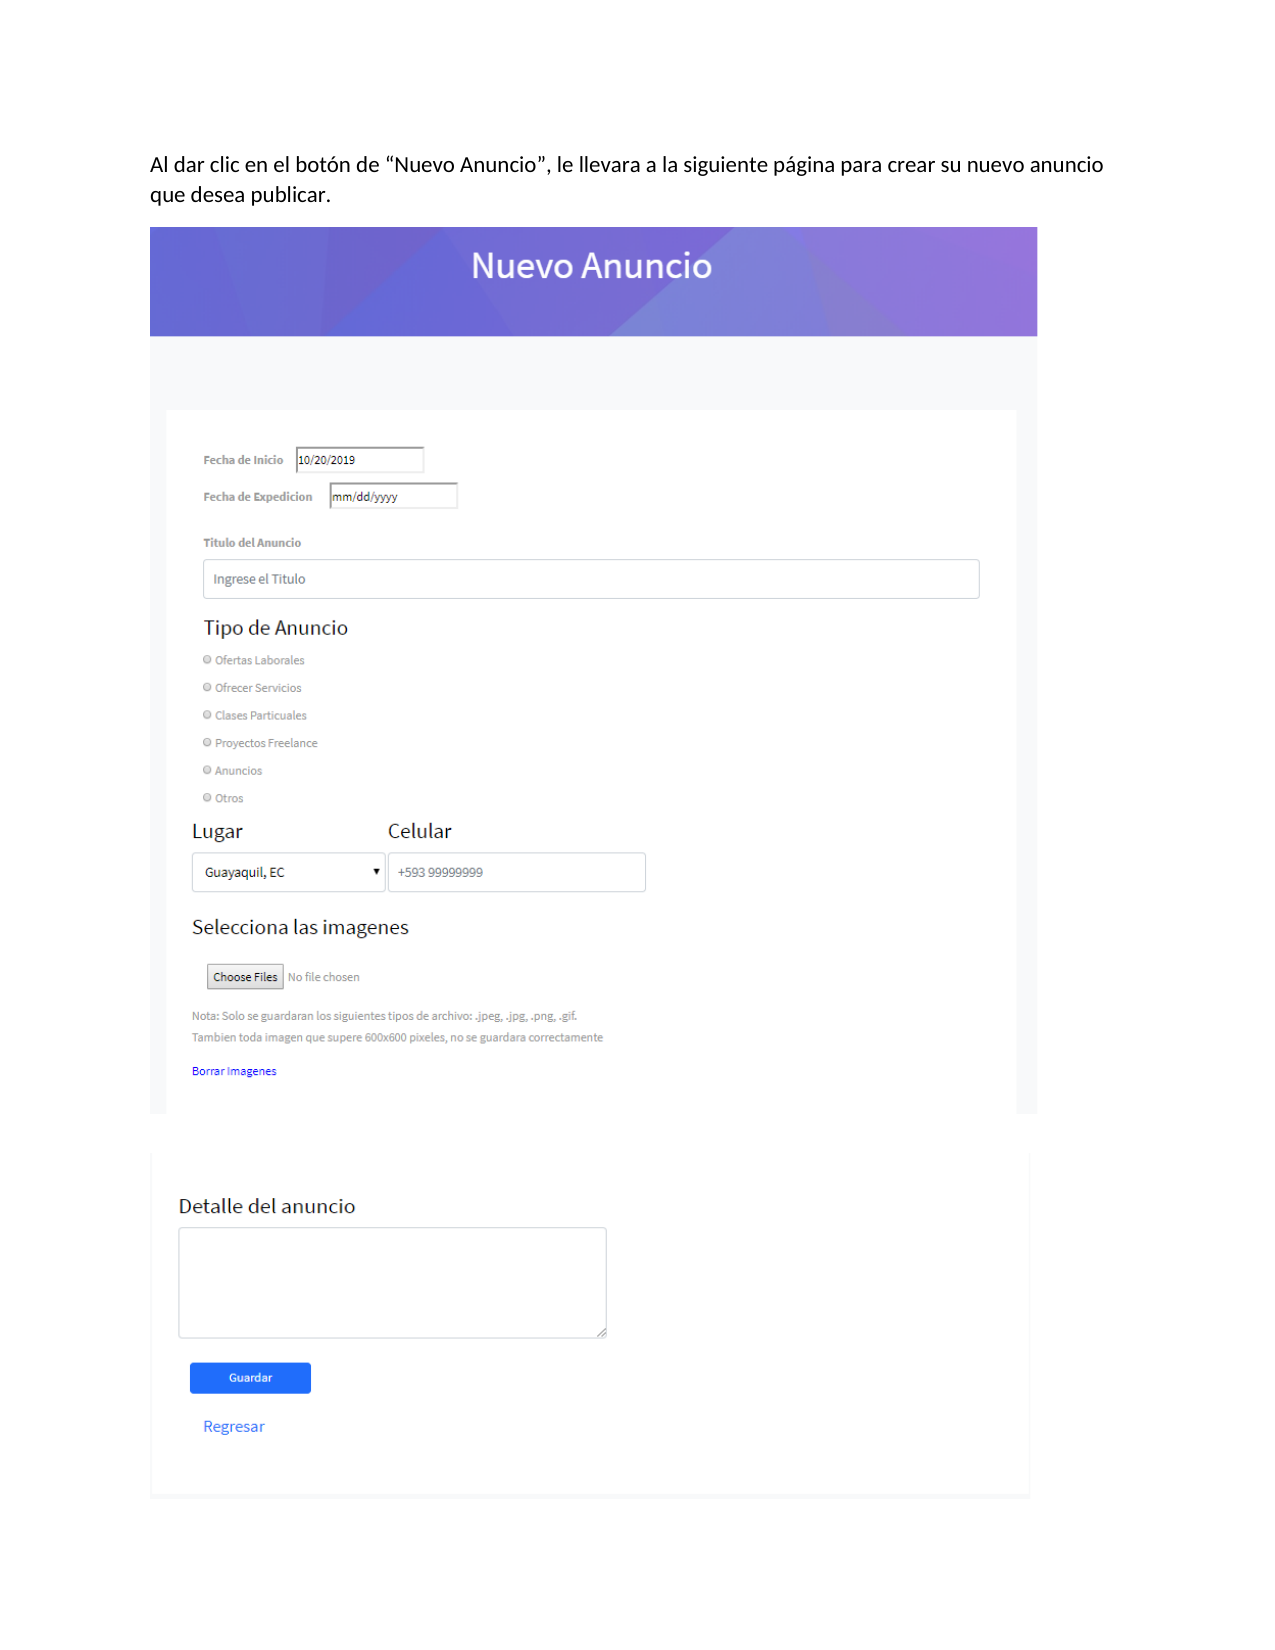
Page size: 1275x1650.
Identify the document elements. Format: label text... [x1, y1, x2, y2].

picture [150, 1153, 1031, 1499]
picture [150, 227, 1038, 1114]
text Al dar clic en el botón de “Nuevo Anuncio”, le llevara a la siguiente página para crear su nuevo anuncio que desea publicar. [150, 150, 1125, 208]
